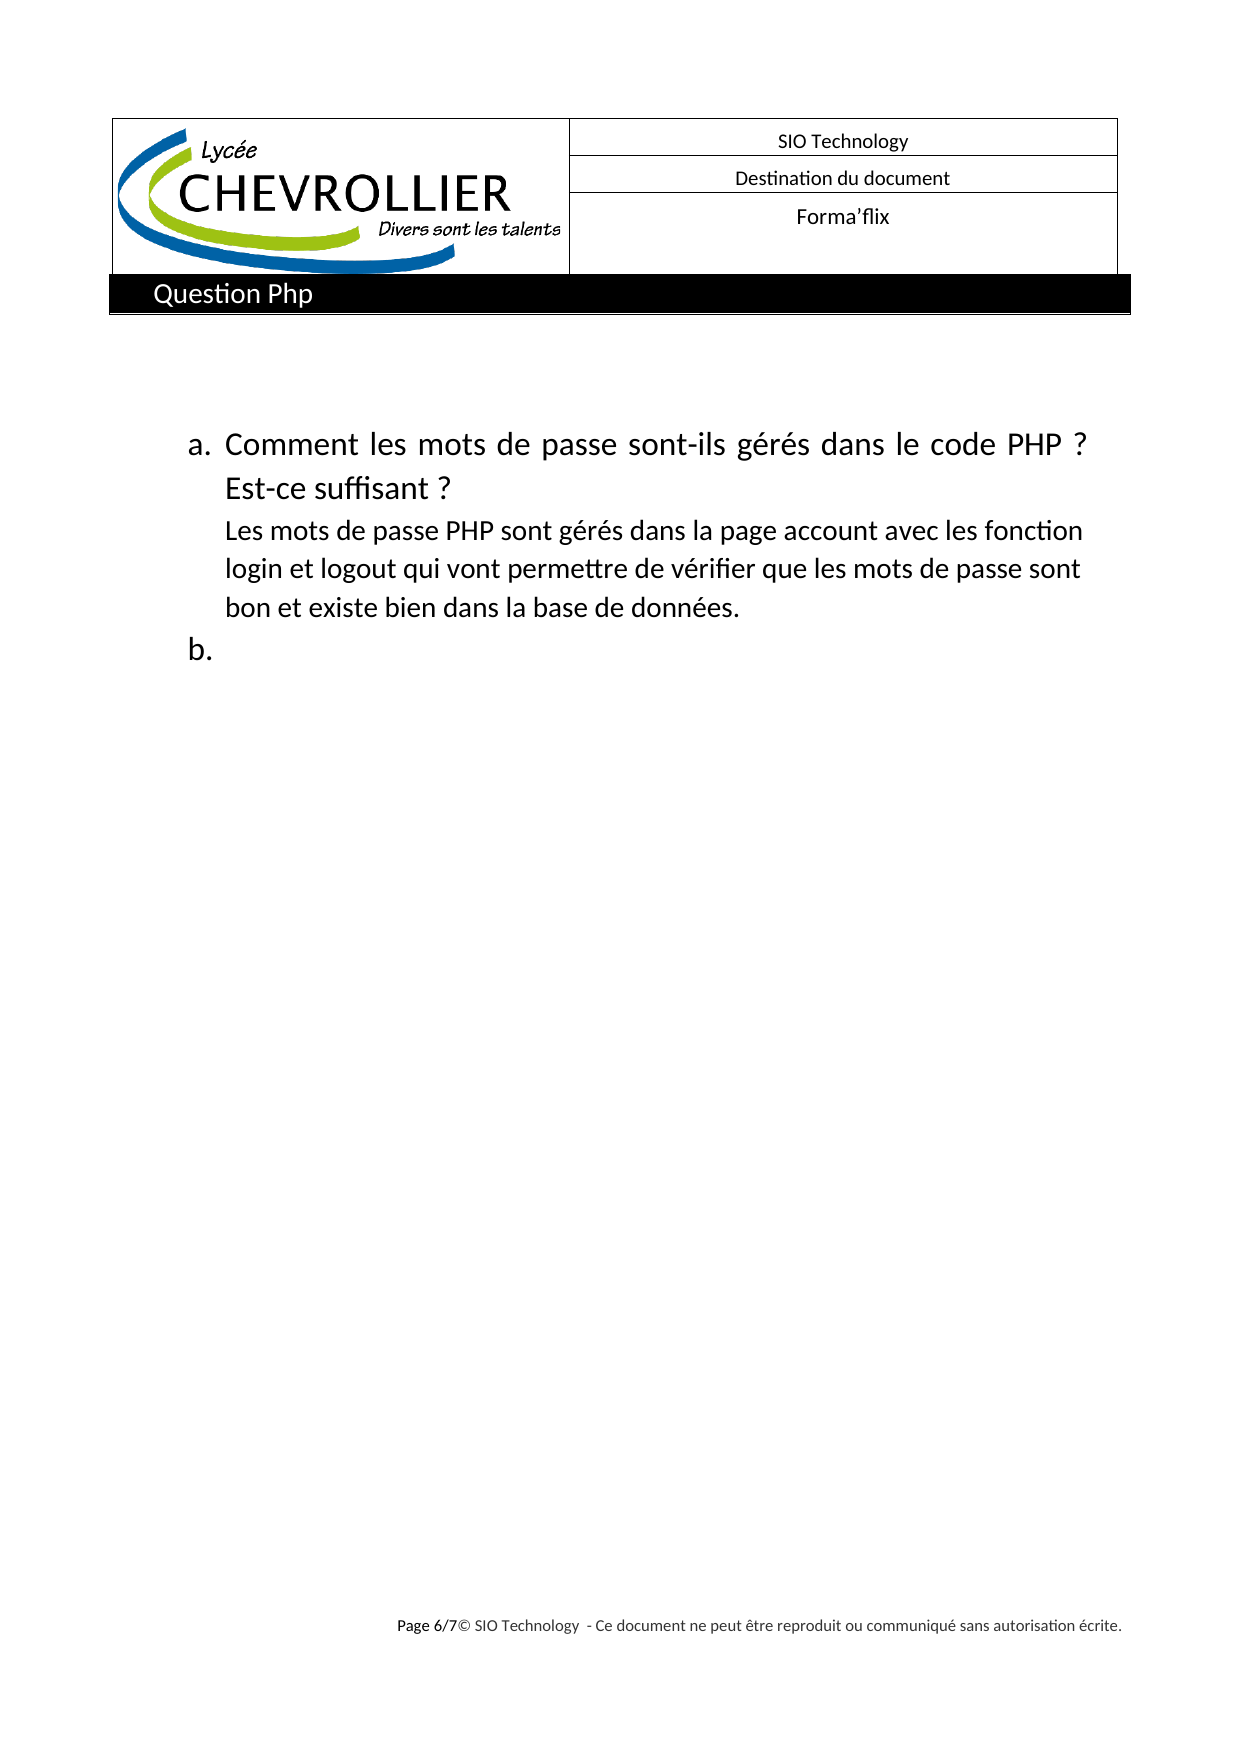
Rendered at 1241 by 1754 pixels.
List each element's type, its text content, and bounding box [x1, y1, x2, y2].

list Comment les mots de passe sont-ils gérés dans le code PHP ? Est-ce suffisant ? [187, 423, 1090, 508]
picture [117, 128, 561, 274]
list Les mots de passe PHP sont gérés dans la page account avec les fonction login et logout qui vont permettre de vérifier que les mots de passe sont bon et existe bien dans la base de données. [225, 512, 1090, 625]
table_header Question Php [110, 275, 1130, 313]
